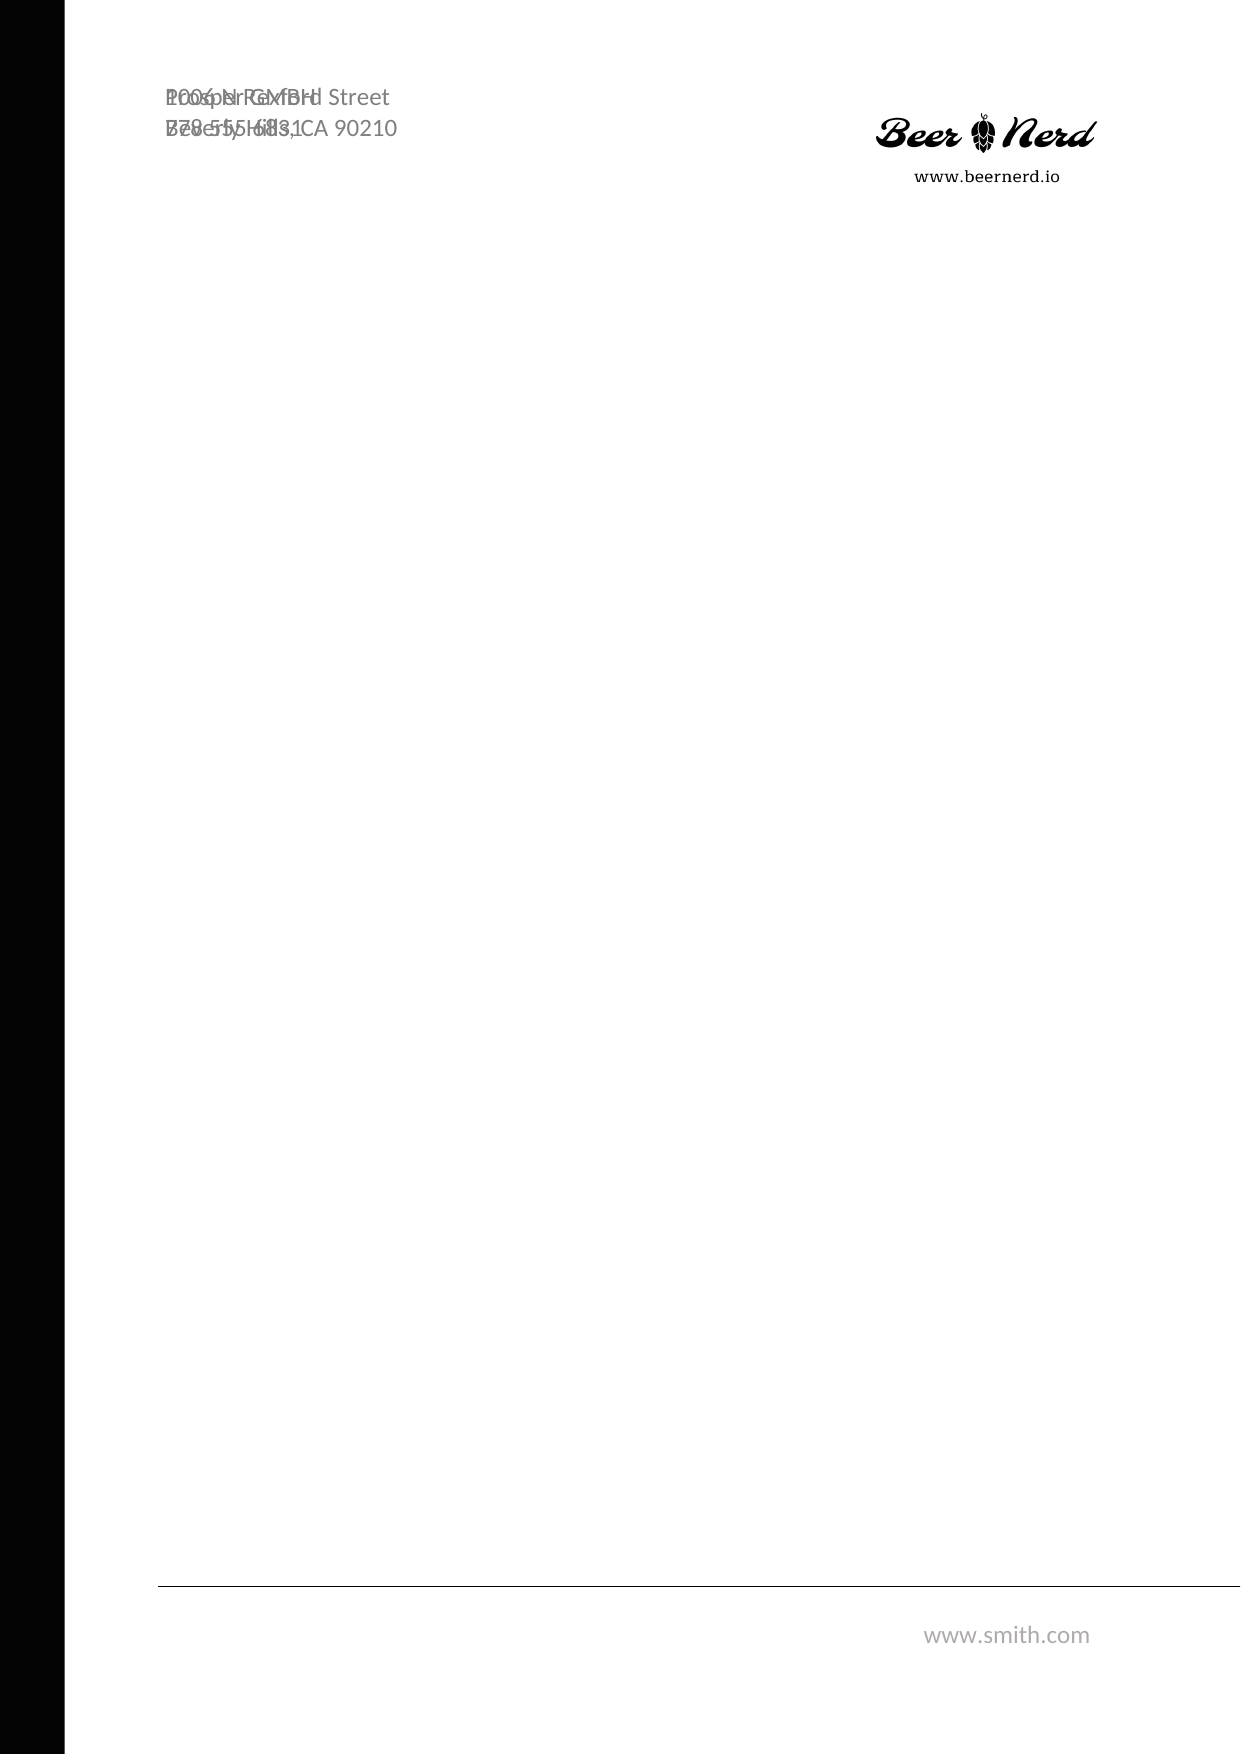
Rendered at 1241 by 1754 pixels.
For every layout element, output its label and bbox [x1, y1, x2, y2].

picture [765, 0, 1208, 314]
